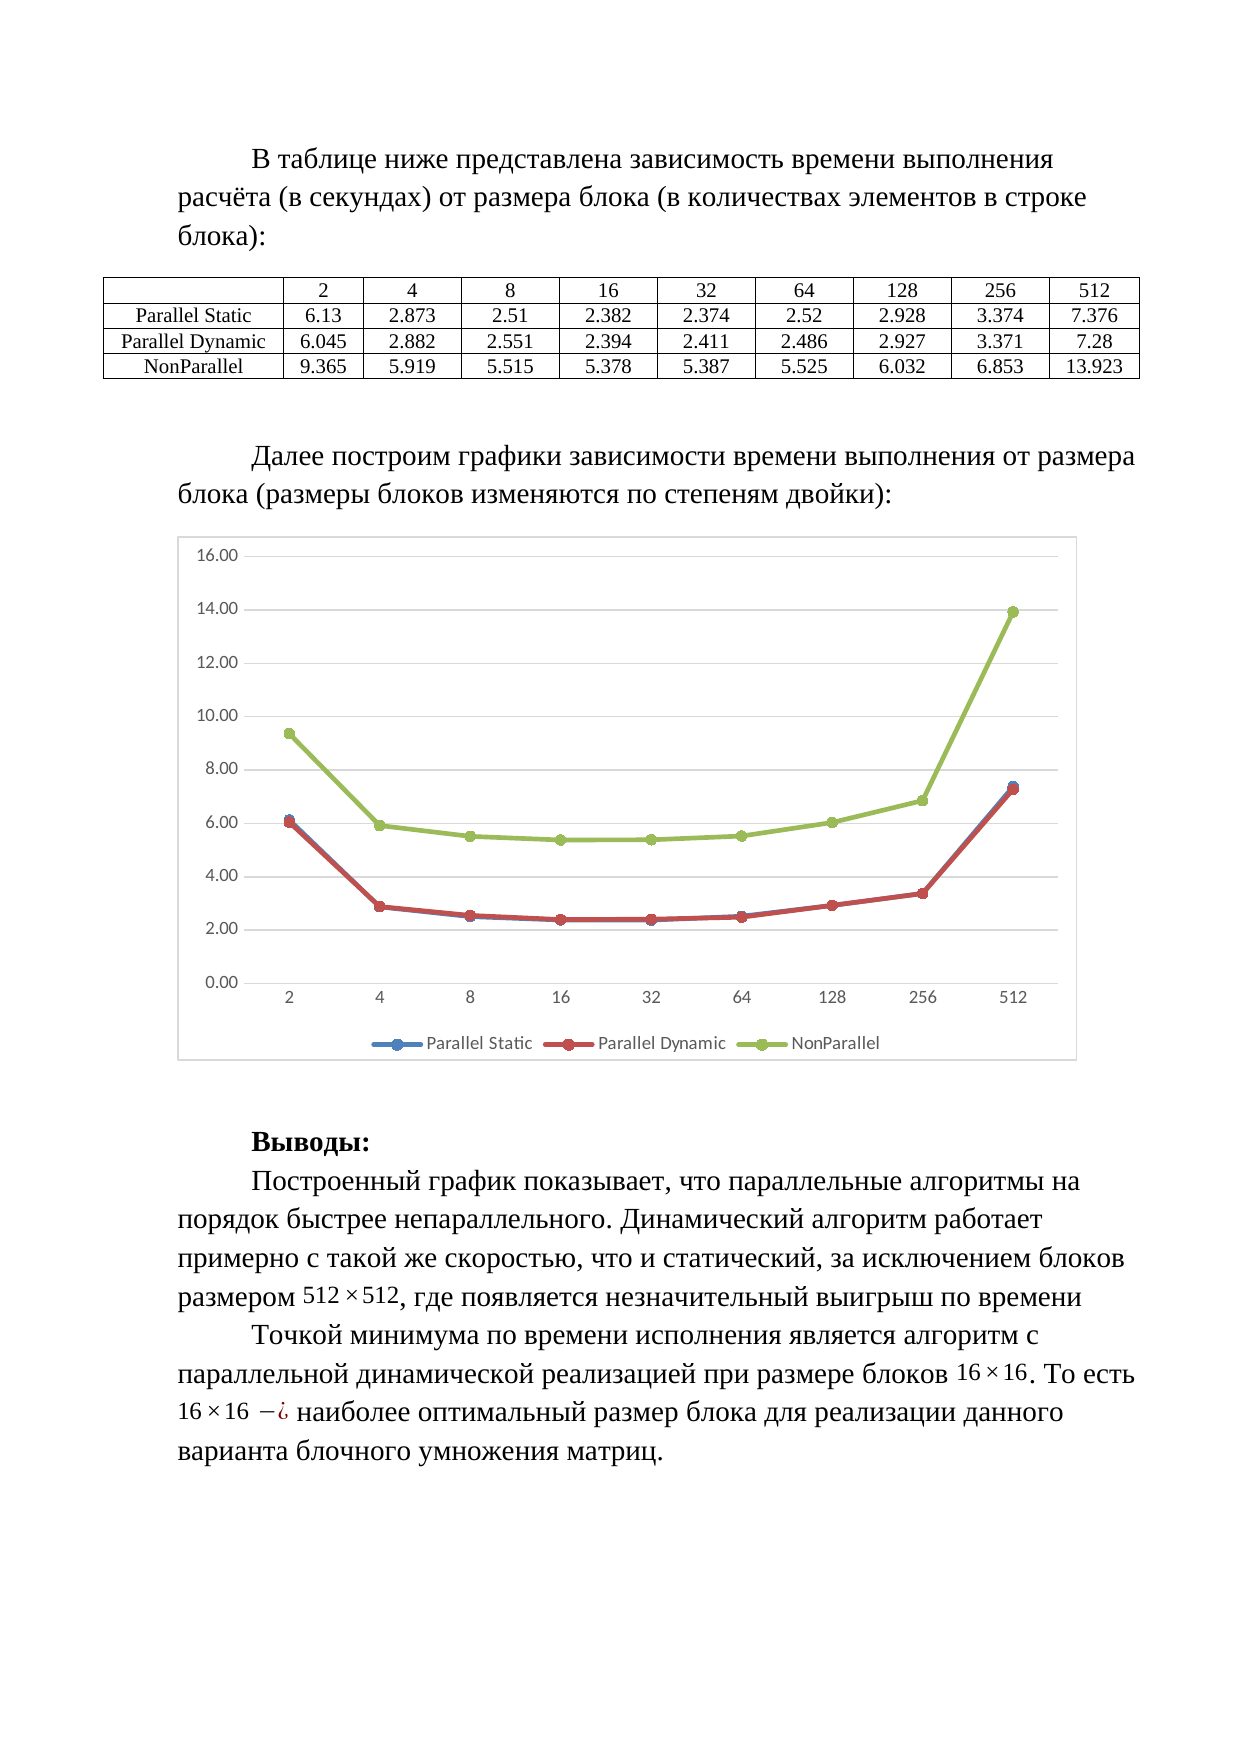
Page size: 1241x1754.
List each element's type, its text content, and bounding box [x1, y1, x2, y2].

table_cell 2.873 [364, 304, 461, 327]
table_cell Parallel Static [104, 304, 283, 327]
table_cell 2.551 [462, 329, 559, 353]
table_cell 2.394 [560, 329, 657, 353]
table_cell 7.28 [1050, 329, 1139, 353]
table_cell 7.376 [1050, 304, 1139, 327]
table_header 64 [756, 278, 853, 302]
table_cell NonParallel [104, 354, 283, 378]
table_header 512 [1050, 278, 1139, 302]
text В таблице ниже представлена зависимость времени выполнения расчёта (в секундах) от размера блока (в количествах элементов в строке блока): [177, 141, 1152, 251]
table_cell 2.928 [854, 304, 951, 327]
table_cell 3.374 [952, 304, 1049, 327]
table_header [104, 278, 283, 302]
table_cell 2.927 [854, 329, 951, 353]
list Точкой минимума по времени исполнения является алгоритм с параллельной динамической реализацией при размере блоков . То есть наиболее оптимальный размер блока для реализации данного варианта блочного умножения матриц. [177, 1317, 1152, 1466]
table_cell 5.525 [756, 354, 853, 378]
table_cell 6.853 [952, 354, 1049, 378]
table_cell 2.52 [756, 304, 853, 327]
table_header 4 [364, 278, 461, 302]
table_cell 5.919 [364, 354, 461, 378]
table_cell 6.13 [284, 304, 363, 327]
table_header 16 [560, 278, 657, 302]
table_header 128 [854, 278, 951, 302]
list Построенный график показывает, что параллельные алгоритмы на порядок быстрее непараллельного. Динамический алгоритм работает примерно с такой же скоростью, что и статический, за исключением блоков размером , где появляется незначительный выигрыш по времени [177, 1163, 1152, 1312]
list Выводы: [177, 1124, 1152, 1158]
table_header 2 [284, 278, 363, 302]
table_cell 2.411 [658, 329, 755, 353]
table_cell 2.882 [364, 329, 461, 353]
text Далее построим графики зависимости времени выполнения от размера блока (размеры блоков изменяются по степеням двойки): [177, 438, 1152, 510]
table_cell 6.045 [284, 329, 363, 353]
table_cell 5.387 [658, 354, 755, 378]
table_cell 2.374 [658, 304, 755, 327]
table_cell 13.923 [1050, 354, 1139, 378]
table_cell 9.365 [284, 354, 363, 378]
table_cell 3.371 [952, 329, 1049, 353]
table_cell 2.51 [462, 304, 559, 327]
table_header 256 [952, 278, 1049, 302]
table_cell 2.382 [560, 304, 657, 327]
table_cell 6.032 [854, 354, 951, 378]
table_cell 5.515 [462, 354, 559, 378]
table_cell Parallel Dynamic [104, 329, 283, 353]
table_cell 5.378 [560, 354, 657, 378]
table_header 32 [658, 278, 755, 302]
table_cell 2.486 [756, 329, 853, 353]
table_header 8 [462, 278, 559, 302]
